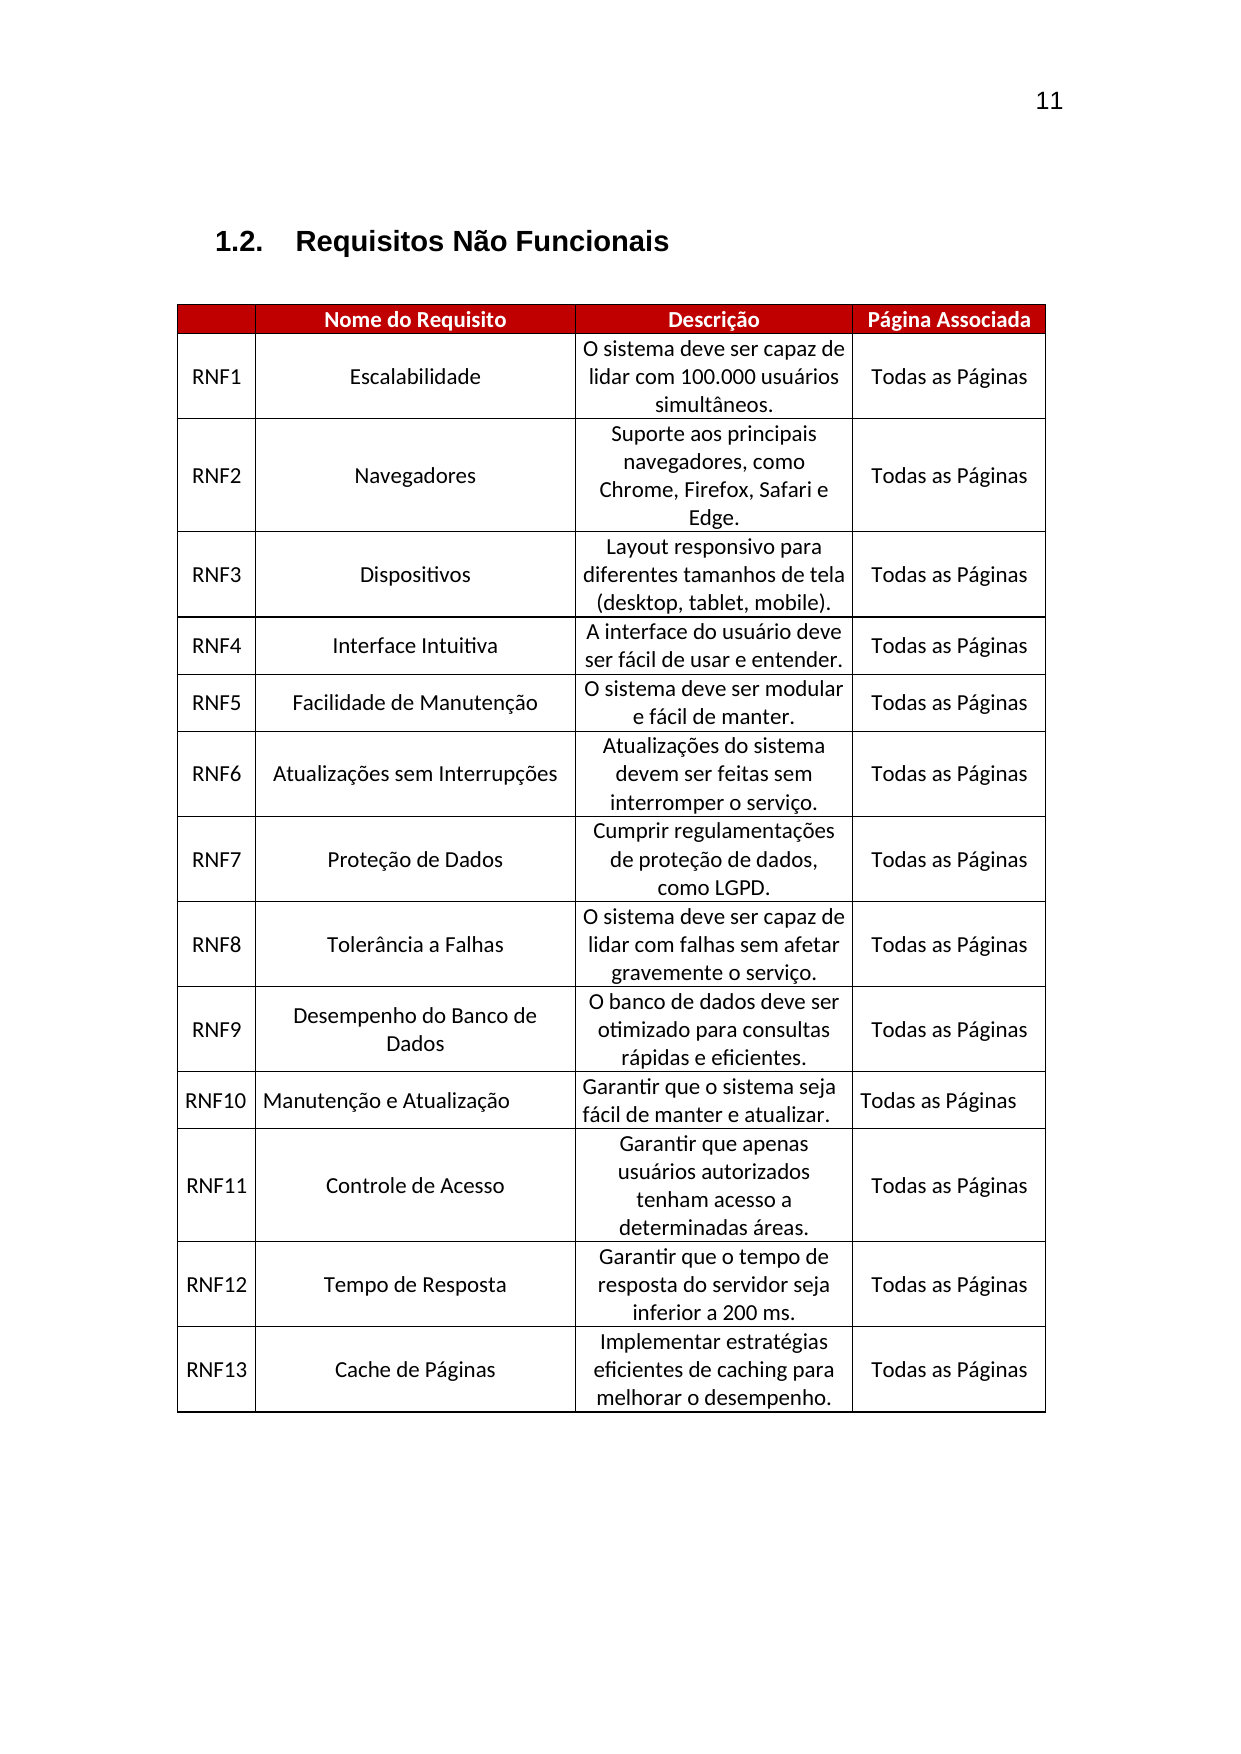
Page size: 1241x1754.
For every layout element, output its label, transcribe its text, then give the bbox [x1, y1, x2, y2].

table_cell O sistema deve ser capaz de lidar com 100.000 usuários simultâneos. [576, 334, 852, 418]
table_cell RNF13 [178, 1327, 255, 1411]
table_cell Atualizações sem Interrupções [256, 732, 575, 816]
table_cell O sistema deve ser modular e fácil de manter. [576, 675, 852, 731]
table_cell Escalabilidade [256, 334, 575, 418]
table_cell A interface do usuário deve ser fácil de usar e entender. [576, 618, 852, 673]
table_header Nome do Requisito [256, 305, 575, 333]
table_cell RNF10 [178, 1072, 255, 1128]
table_cell Todas as Páginas [853, 1129, 1045, 1241]
table_cell Todas as Páginas [853, 1242, 1045, 1326]
table_cell RNF3 [178, 532, 255, 616]
table_cell Garantir que o tempo de resposta do servidor seja inferior a 200 ms. [576, 1242, 852, 1326]
table_header Página Associada [853, 305, 1045, 333]
table_header Descrição [576, 305, 852, 333]
table_cell Atualizações do sistema devem ser feitas sem interromper o serviço. [576, 732, 852, 816]
table_cell RNF2 [178, 419, 255, 531]
table_cell Dispositivos [256, 532, 575, 616]
table_cell Todas as Páginas [853, 732, 1045, 816]
table_header [178, 305, 255, 333]
table_cell RNF4 [178, 618, 255, 673]
table_cell Proteção de Dados [256, 817, 575, 901]
table_cell Cache de Páginas [256, 1327, 575, 1411]
table_cell Facilidade de Manutenção [256, 675, 575, 731]
table_cell Tempo de Resposta [256, 1242, 575, 1326]
table_cell RNF6 [178, 732, 255, 816]
table_cell Tolerância a Falhas [256, 902, 575, 986]
table_cell Todas as Páginas [853, 532, 1045, 616]
table_cell Interface Intuitiva [256, 618, 575, 673]
table_cell RNF7 [178, 817, 255, 901]
table_cell O sistema deve ser capaz de lidar com falhas sem afetar gravemente o serviço. [576, 902, 852, 986]
table_cell Garantir que o sistema seja fácil de manter e atualizar. [576, 1072, 852, 1128]
table_cell Todas as Páginas [853, 334, 1045, 418]
table_cell Todas as Páginas [853, 902, 1045, 986]
table_cell Todas as Páginas [853, 1072, 1045, 1128]
table_cell Garantir que apenas usuários autorizados tenham acesso a determinadas áreas. [576, 1129, 852, 1241]
subtitle Requisitos Não Funcionais [215, 224, 1063, 258]
table_cell RNF9 [178, 987, 255, 1071]
table_cell Todas as Páginas [853, 1327, 1045, 1411]
table_cell Todas as Páginas [853, 675, 1045, 731]
table_cell RNF8 [178, 902, 255, 986]
table_cell Cumprir regulamentações de proteção de dados, como LGPD. [576, 817, 852, 901]
table_cell Navegadores [256, 419, 575, 531]
table_cell RNF11 [178, 1129, 255, 1241]
table_cell Manutenção e Atualização [256, 1072, 575, 1128]
table_cell RNF12 [178, 1242, 255, 1326]
table_cell Todas as Páginas [853, 618, 1045, 673]
table_cell RNF5 [178, 675, 255, 731]
table_cell RNF1 [178, 334, 255, 418]
table_cell Suporte aos principais navegadores, como Chrome, Firefox, Safari e Edge. [576, 419, 852, 531]
table_cell O banco de dados deve ser otimizado para consultas rápidas e eficientes. [576, 987, 852, 1071]
table_cell Desempenho do Banco de Dados [256, 987, 575, 1071]
table_cell Implementar estratégias eficientes de caching para melhorar o desempenho. [576, 1327, 852, 1411]
table_cell Todas as Páginas [853, 817, 1045, 901]
table_cell Todas as Páginas [853, 987, 1045, 1071]
table_cell Todas as Páginas [853, 419, 1045, 531]
table_cell Controle de Acesso [256, 1129, 575, 1241]
table_cell Layout responsivo para diferentes tamanhos de tela (desktop, tablet, mobile). [576, 532, 852, 616]
